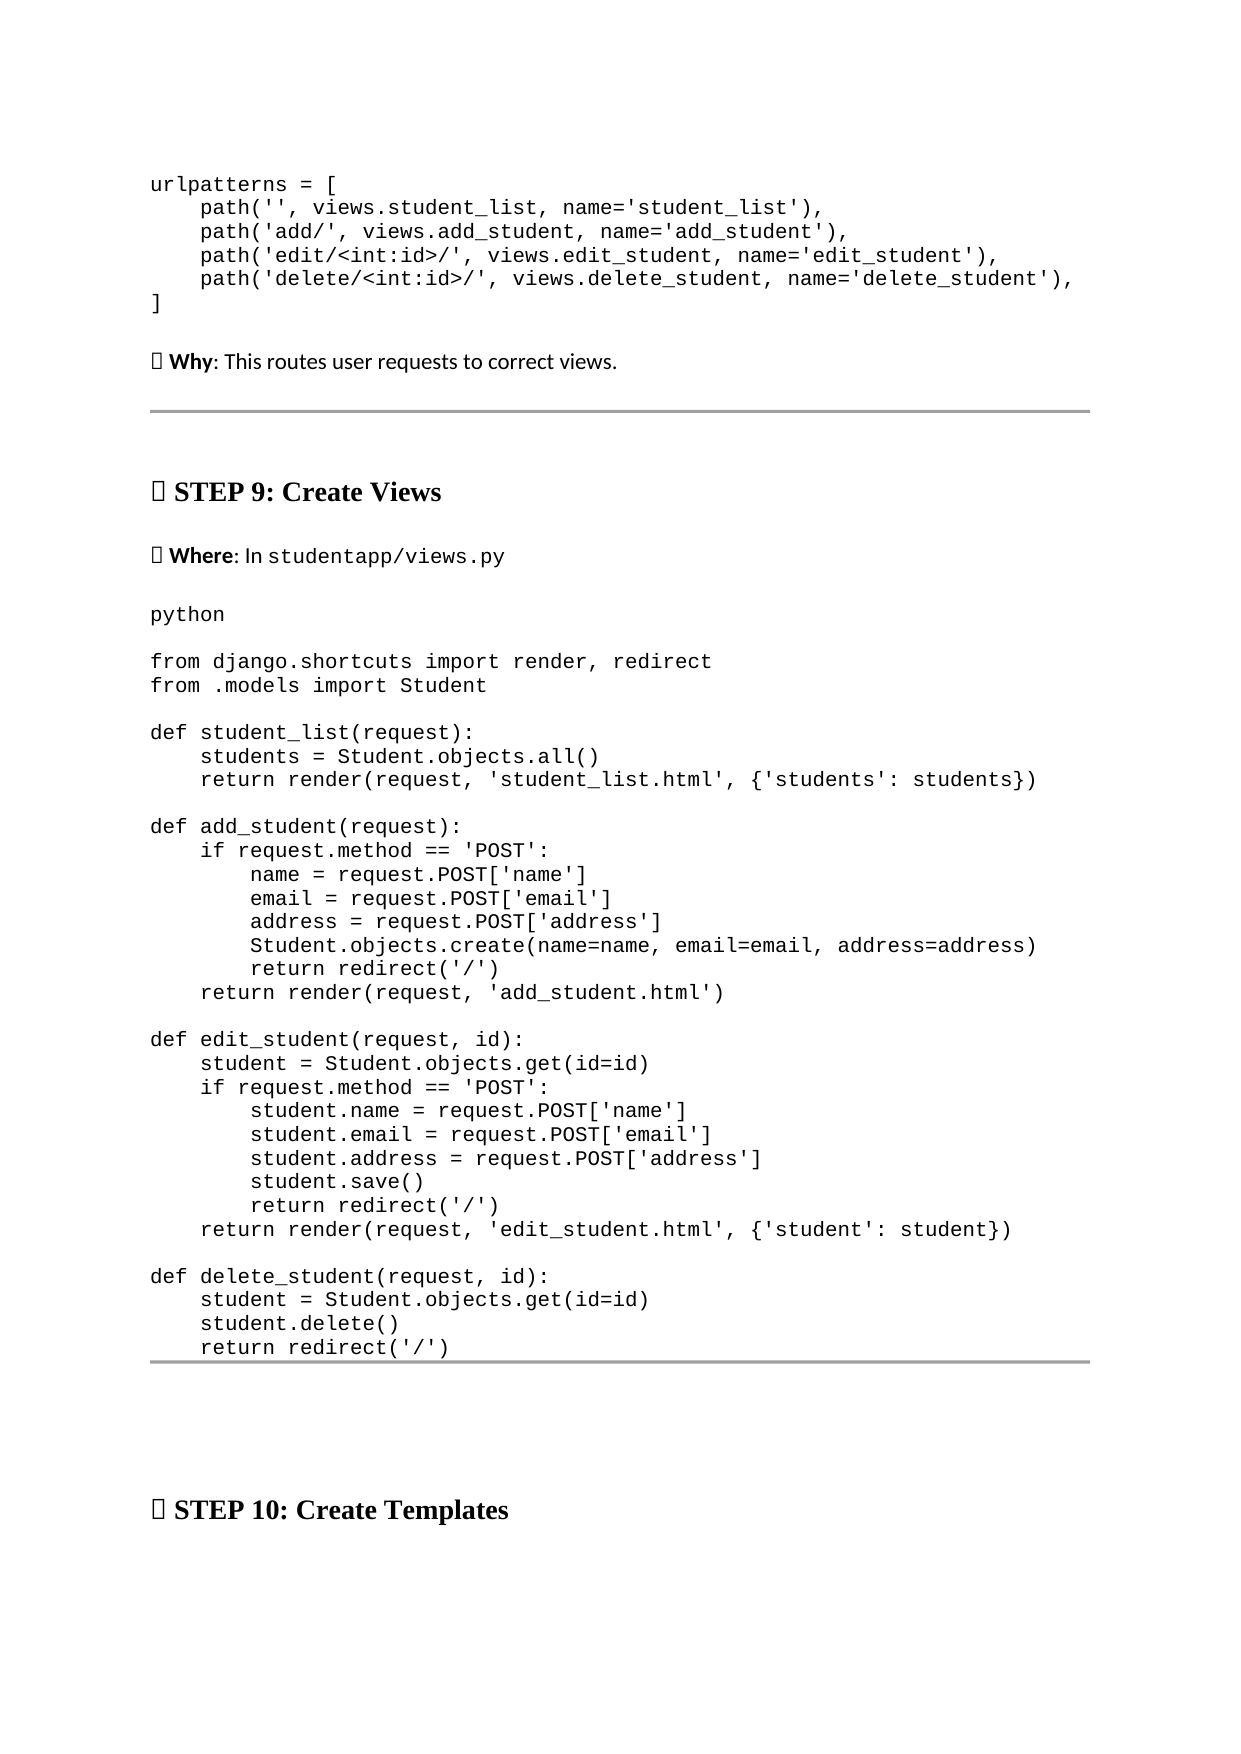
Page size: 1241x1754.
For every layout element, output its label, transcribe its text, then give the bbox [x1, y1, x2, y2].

text return redirect('/') [150, 958, 1090, 982]
text from .models import Student [150, 675, 1090, 698]
text students = Student.objects.all() [150, 746, 1090, 769]
text address = request.POST['address'] [150, 911, 1090, 935]
text path('add/', views.add_student, name='add_student'), [150, 221, 1090, 244]
text if request.method == 'POST': [150, 840, 1090, 864]
text python [150, 604, 1090, 627]
text Student.objects.create(name=name, email=email, address=address) [150, 935, 1090, 958]
text student.save() [150, 1171, 1090, 1195]
text email = request.POST['email'] [150, 887, 1090, 911]
text ] [150, 292, 1090, 316]
text urlpatterns = [ [150, 174, 1090, 197]
text if request.method == 'POST': [150, 1077, 1090, 1100]
text def student_list(request): [150, 722, 1090, 746]
text student.delete() [150, 1313, 1090, 1337]
text student = Student.objects.get(id=id) [150, 1053, 1090, 1077]
text from django.shortcuts import render, redirect [150, 651, 1090, 675]
text path('delete/<int:id>/', views.delete_student, name='delete_student'), [150, 268, 1090, 292]
text path('', views.student_list, name='student_list'), [150, 197, 1090, 221]
text return render(request, 'edit_student.html', {'student': student}) [150, 1218, 1090, 1242]
text def delete_student(request, id): [150, 1266, 1090, 1289]
text path('edit/<int:id>/', views.edit_student, name='edit_student'), [150, 244, 1090, 268]
text name = request.POST['name'] [150, 864, 1090, 887]
text 📌 Why: This routes user requests to correct views. [150, 345, 1090, 376]
subtitle ✅ STEP 9: Create Views [150, 471, 1090, 509]
text def edit_student(request, id): [150, 1029, 1090, 1053]
subtitle ✅ STEP 10: Create Templates [150, 1489, 1090, 1528]
text student.name = request.POST['name'] [150, 1100, 1090, 1124]
text student.address = request.POST['address'] [150, 1148, 1090, 1171]
text return render(request, 'student_list.html', {'students': students}) [150, 769, 1090, 793]
text student.email = request.POST['email'] [150, 1124, 1090, 1148]
text return redirect('/') [150, 1195, 1090, 1218]
text 📍 Where: In studentapp/views.py [150, 539, 1090, 570]
text student = Student.objects.get(id=id) [150, 1289, 1090, 1313]
text def add_student(request): [150, 817, 1090, 840]
text return redirect('/') [150, 1337, 1090, 1360]
text return render(request, 'add_student.html') [150, 982, 1090, 1006]
